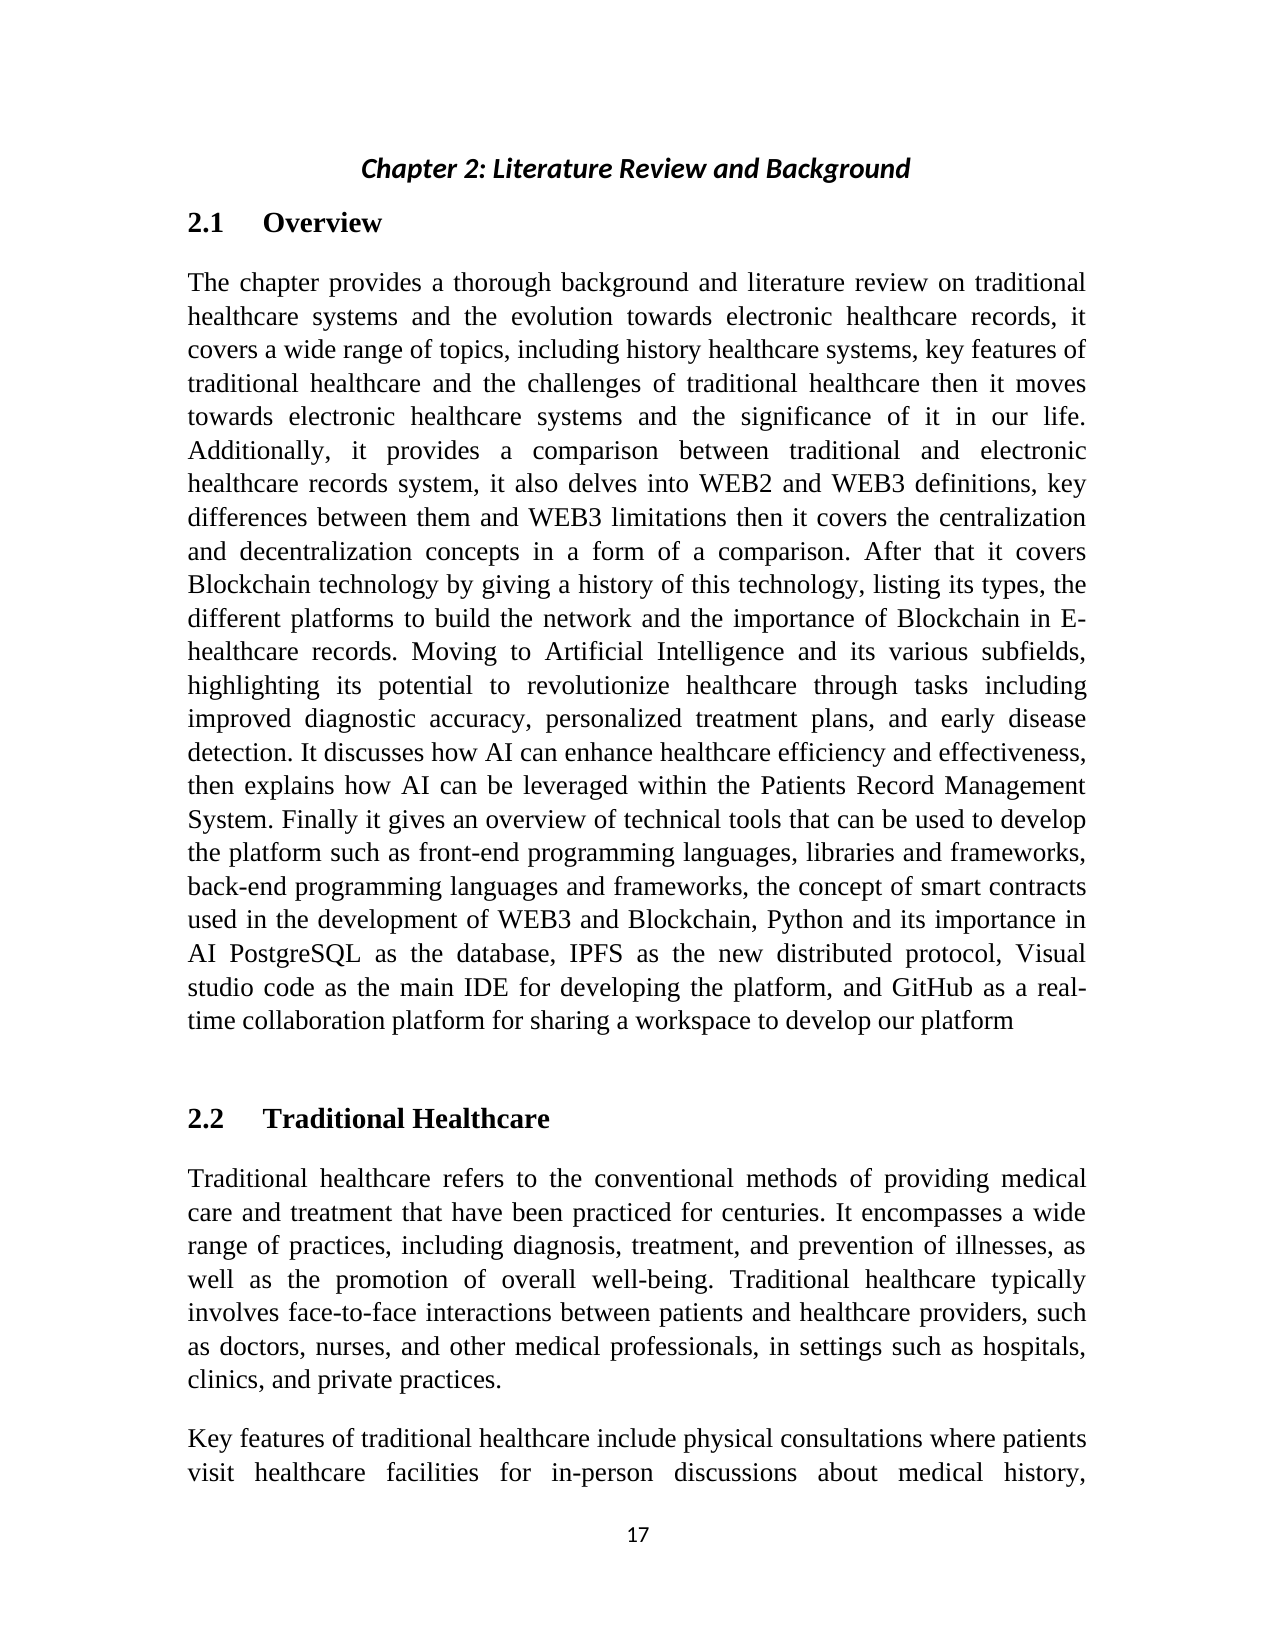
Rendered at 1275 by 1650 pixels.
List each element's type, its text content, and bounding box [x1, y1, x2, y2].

text The chapter provides a thorough background and literature review on traditional healthcare systems and the evolution towards electronic healthcare records, it covers a wide range of topics, including history healthcare systems, key features of traditional healthcare and the challenges of traditional healthcare then it moves towards electronic healthcare systems and the significance of it in our life. Additionally, it provides a comparison between traditional and electronic healthcare records system, it also delves into WEB2 and WEB3 definitions, key differences between them and WEB3 limitations then it covers the centralization and decentralization concepts in a form of a comparison. After that it covers Blockchain technology by giving a history of this technology, listing its types, the different platforms to build the network and the importance of Blockchain in E-healthcare records. Moving to Artificial Intelligence and its various subfields, highlighting its potential to revolutionize healthcare through tasks including improved diagnostic accuracy, personalized treatment plans, and early disease detection. It discusses how AI can enhance healthcare efficiency and effectiveness, then explains how AI can be leveraged within the Patients Record Management System. Finally it gives an overview of technical tools that can be used to develop the platform such as front-end programming languages, libraries and frameworks, back-end programming languages and frameworks, the concept of smart contracts used in the development of WEB3 and Blockchain, Python and its importance in AI PostgreSQL as the database, IPFS as the new distributed protocol, Visual studio code as the main IDE for developing the platform, and GitHub as a real-time collaboration platform for sharing a workspace to develop our platform [187, 266, 1087, 1035]
subtitle Overview [187, 205, 1087, 239]
subtitle Traditional Healthcare [187, 1101, 1087, 1135]
text Chapter 2: Literature Review and Background [187, 150, 1087, 186]
text Traditional healthcare refers to the conventional methods of providing medical care and treatment that have been practiced for centuries. It encompasses a wide range of practices, including diagnosis, treatment, and prevention of illnesses, as well as the promotion of overall well-being. Traditional healthcare typically involves face-to-face interactions between patients and healthcare providers, such as doctors, nurses, and other medical professionals, in settings such as hospitals, clinics, and private practices. [187, 1162, 1087, 1395]
